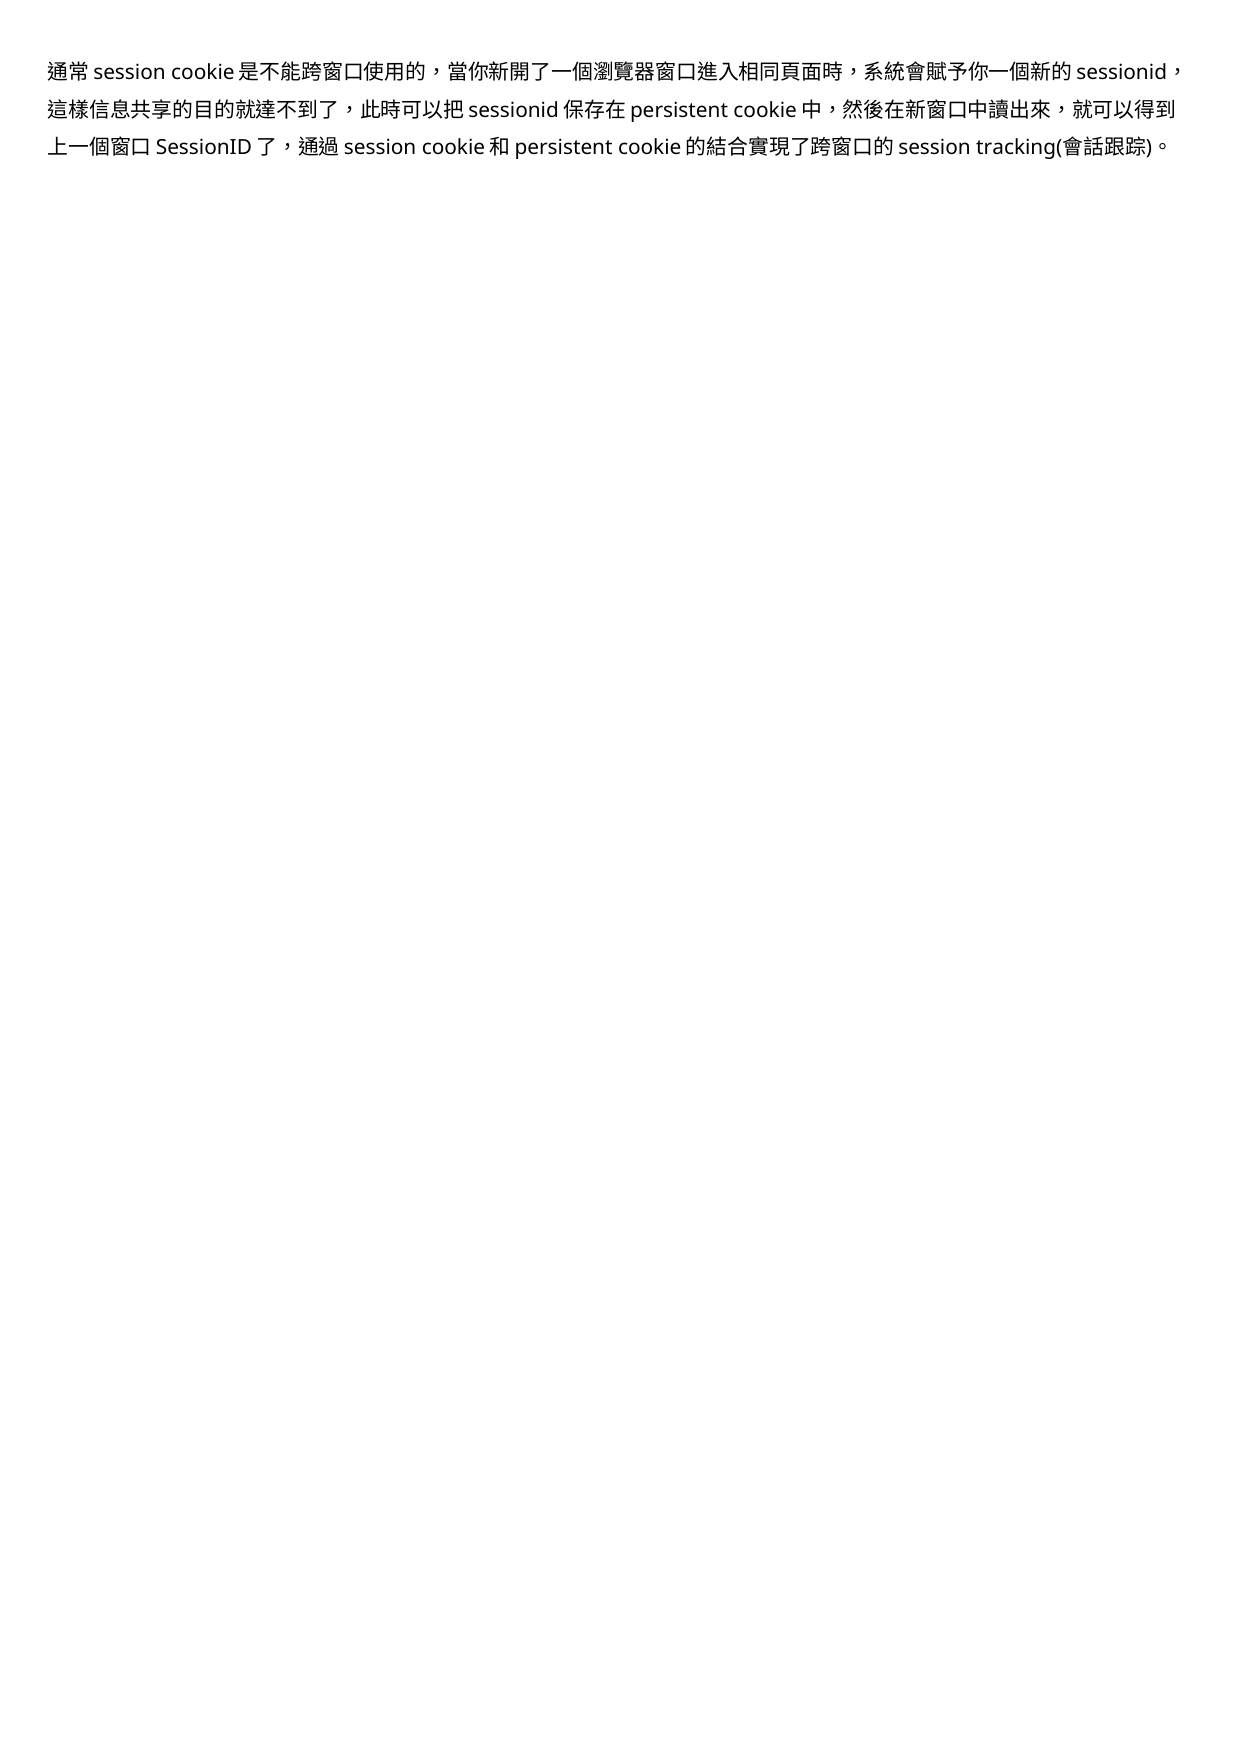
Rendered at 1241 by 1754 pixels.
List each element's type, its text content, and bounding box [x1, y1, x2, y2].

text 通常session cookie是不能跨窗口使用的，當你新開了一個瀏覽器窗口進入相同頁面時，系統會賦予你一個新的sessionid，這樣信息共享的目的就達不到了，此時可以把sessionid保存在persistent cookie中，然後在新窗口中讀出來，就可以得到上一個窗口SessionID了，通過session cookie和persistent cookie的結合實現了跨窗口的session tracking(會話跟踪)。 [47, 52, 1193, 164]
